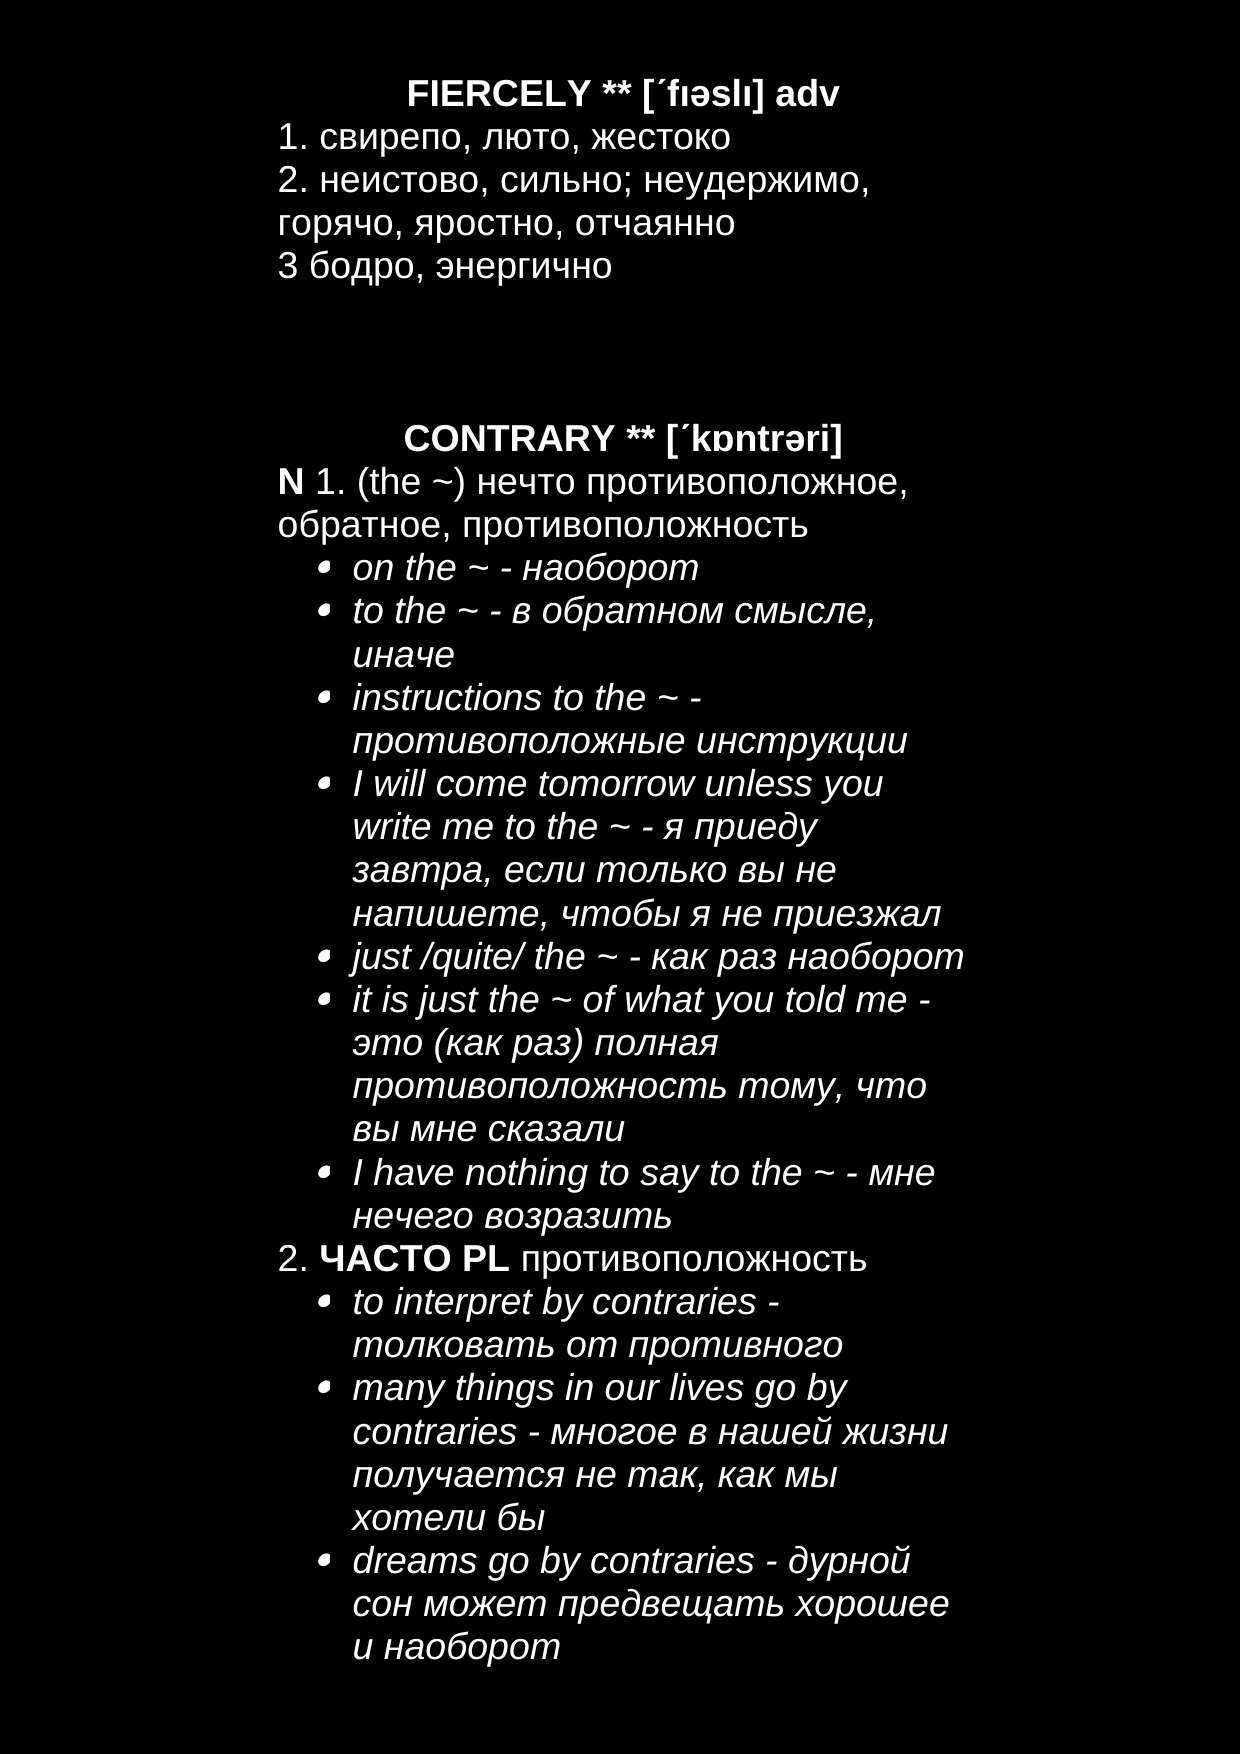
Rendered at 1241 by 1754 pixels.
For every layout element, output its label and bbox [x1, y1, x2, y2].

table_header [270, 62, 976, 1677]
